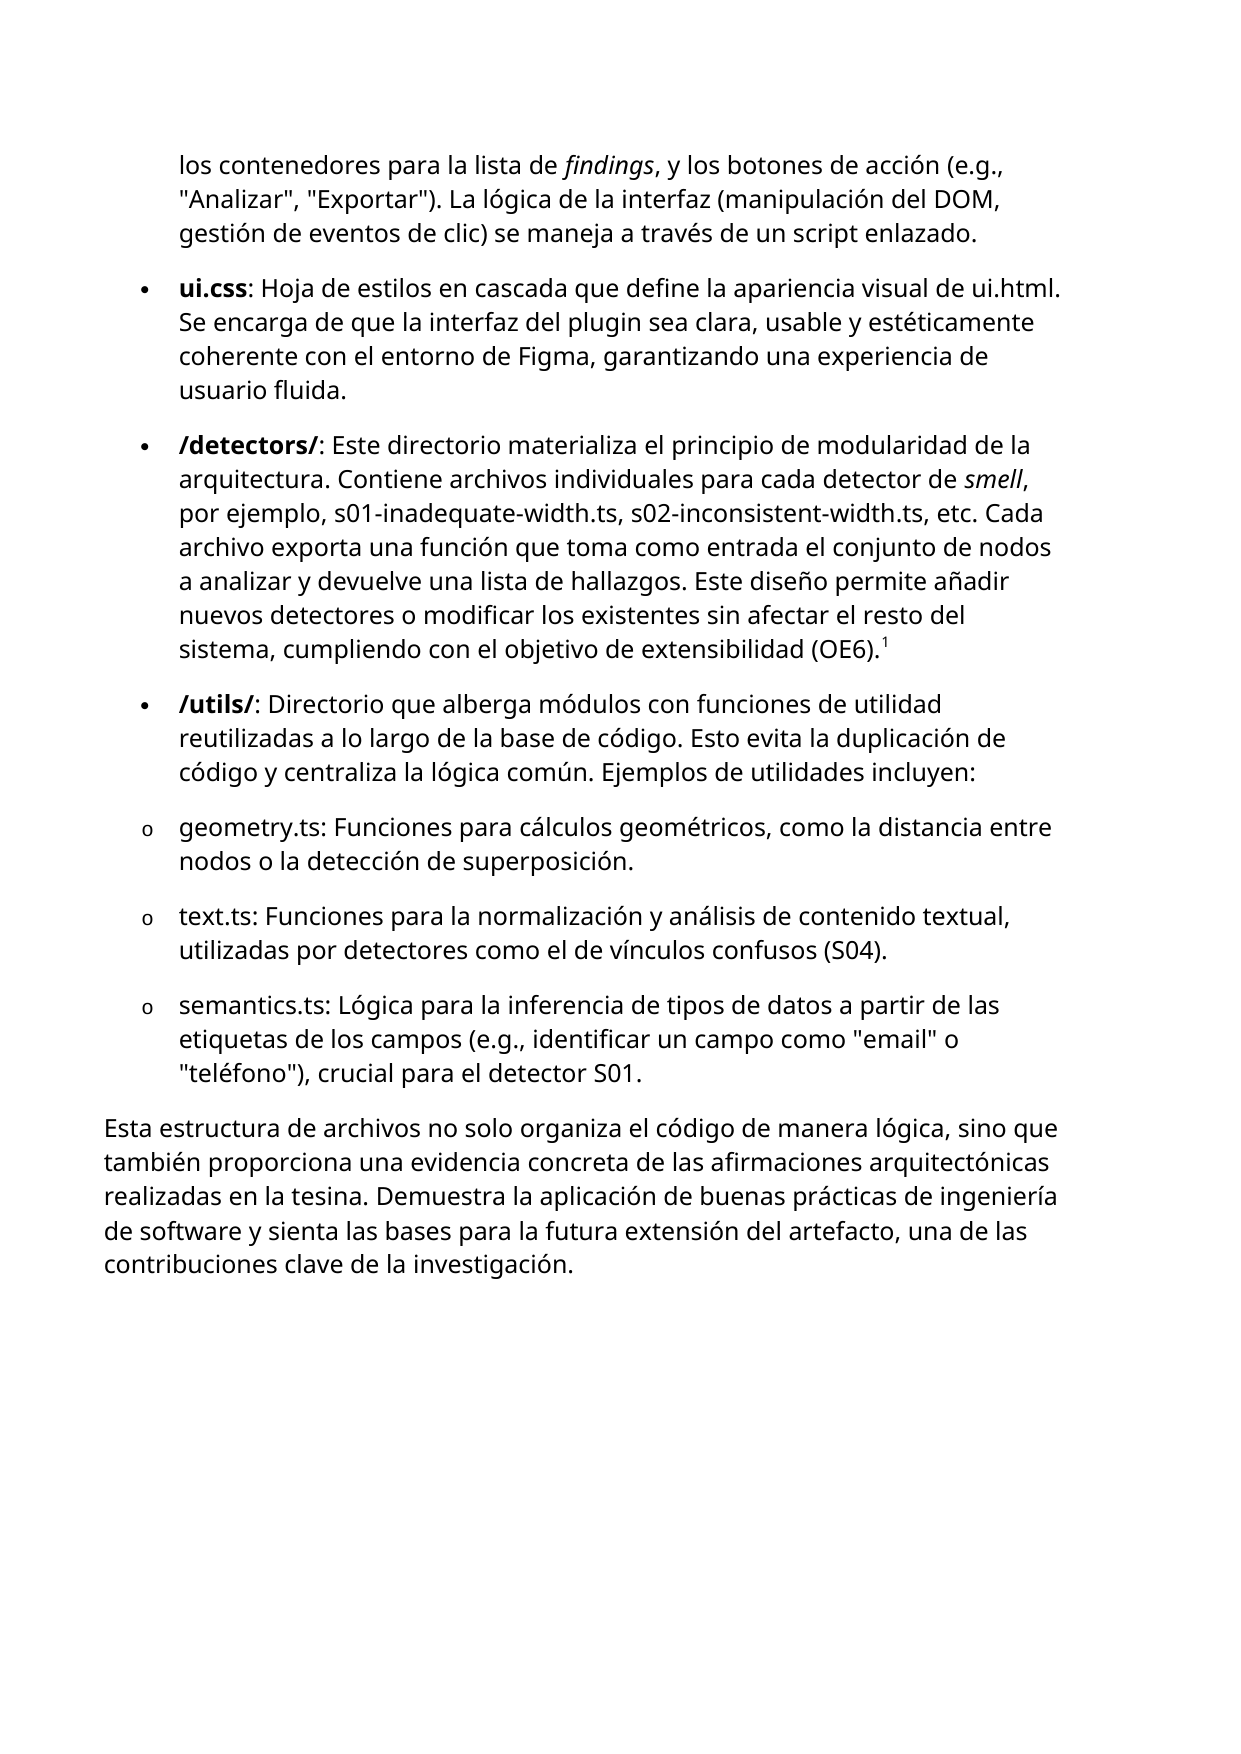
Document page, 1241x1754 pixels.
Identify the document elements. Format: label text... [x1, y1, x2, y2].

list ui.css: Hoja de estilos en cascada que define la apariencia visual de ui.html. Se encarga de que la interfaz del plugin sea clara, usable y estéticamente coherente con el entorno de Figma, garantizando una experiencia de usuario fluida. [141, 271, 1063, 407]
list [141, 148, 1063, 250]
list /utils/: Directorio que alberga módulos con funciones de utilidad reutilizadas a lo largo de la base de código. Esto evita la duplicación de código y centraliza la lógica común. Ejemplos de utilidades incluyen: [141, 687, 1063, 789]
text Esta estructura de archivos no solo organiza el código de manera lógica, sino que también proporciona una evidencia concreta de las afirmaciones arquitectónicas realizadas en la tesina. Demuestra la aplicación de buenas prácticas de ingeniería de software y sienta las bases para la futura extensión del artefacto, una de las contribuciones clave de la investigación. [103, 1111, 1063, 1281]
list text.ts: Funciones para la normalización y análisis de contenido textual, utilizadas por detectores como el de vínculos confusos (S04). [141, 899, 1063, 967]
list geometry.ts: Funciones para cálculos geométricos, como la distancia entre nodos o la detección de superposición. [141, 810, 1063, 878]
list semantics.ts: Lógica para la inferencia de tipos de datos a partir de las etiquetas de los campos (e.g., identificar un campo como "email" o "teléfono"), crucial para el detector S01. [141, 988, 1063, 1090]
list /detectors/: Este directorio materializa el principio de modularidad de la arquitectura. Contiene archivos individuales para cada detector de smell, por ejemplo, s01-inadequate-width.ts, s02-inconsistent-width.ts, etc. Cada archivo exporta una función que toma como entrada el conjunto de nodos a analizar y devuelve una lista de hallazgos. Este diseño permite añadir nuevos detectores o modificar los existentes sin afectar el resto del sistema, cumpliendo con el objetivo de extensibilidad (OE6).1 [141, 428, 1063, 666]
